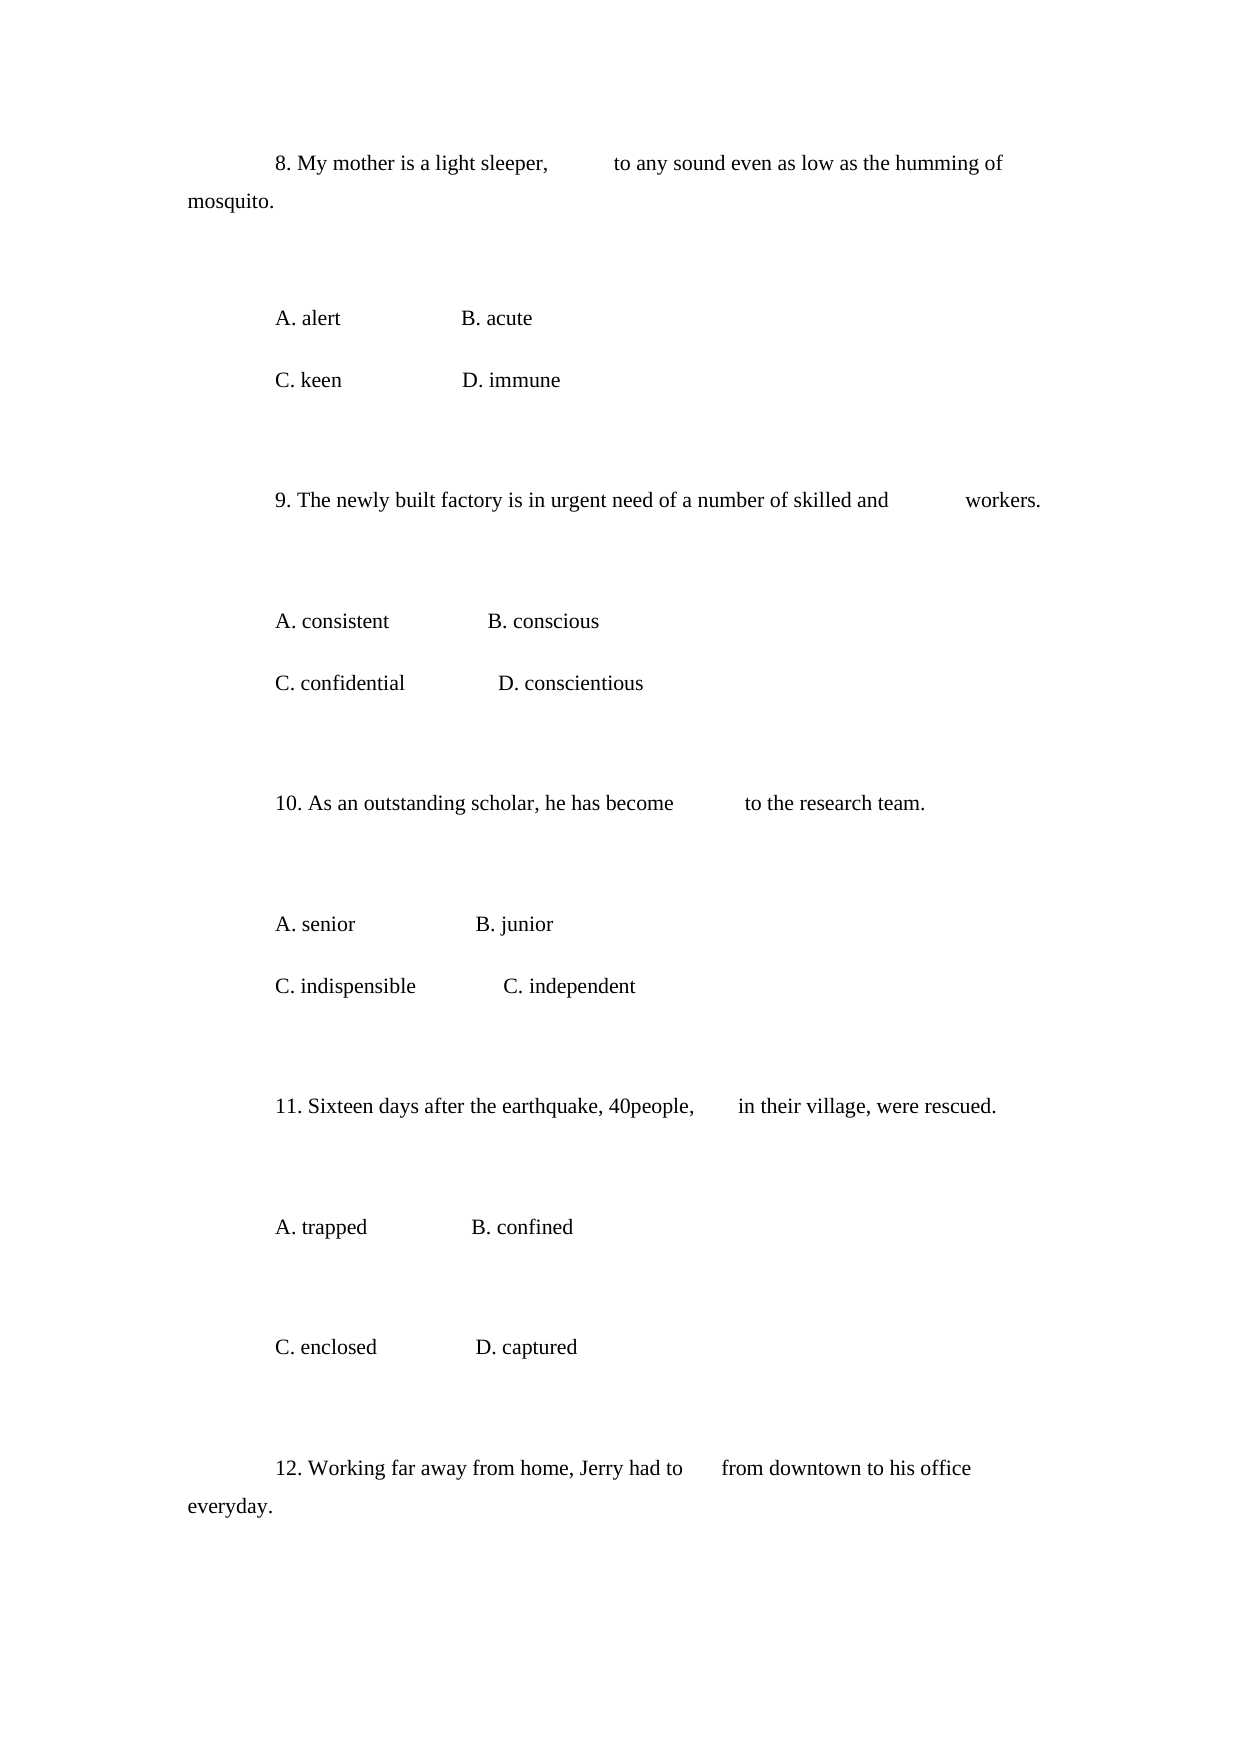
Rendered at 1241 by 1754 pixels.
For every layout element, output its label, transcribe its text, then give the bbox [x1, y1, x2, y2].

text 10. As an outstanding scholar, he has become to the research team. [187, 790, 1053, 816]
text C. keen D. immune [187, 367, 1053, 392]
text 8. My mother is a light sleeper, to any sound even as low as the humming of mosquito. [187, 150, 1053, 213]
text C. indispensible C. independent [187, 973, 1053, 998]
text C. confidential D. conscientious [187, 670, 1053, 695]
text A. trapped B. confined [187, 1214, 1053, 1239]
text C. enclosed D. captured [187, 1334, 1053, 1359]
text A. consistent B. conscious [187, 608, 1053, 633]
text 12. Working far away from home, Jerry had to from downtown to his office everyday. [187, 1455, 1053, 1518]
text 11. Sixteen days after the earthquake, 40people, in their village, were rescued. [187, 1093, 1053, 1118]
text A. alert B. acute [187, 305, 1053, 330]
text A. senior B. junior [187, 911, 1053, 936]
text 9. The newly built factory is in urgent need of a number of skilled and workers. [187, 487, 1053, 513]
